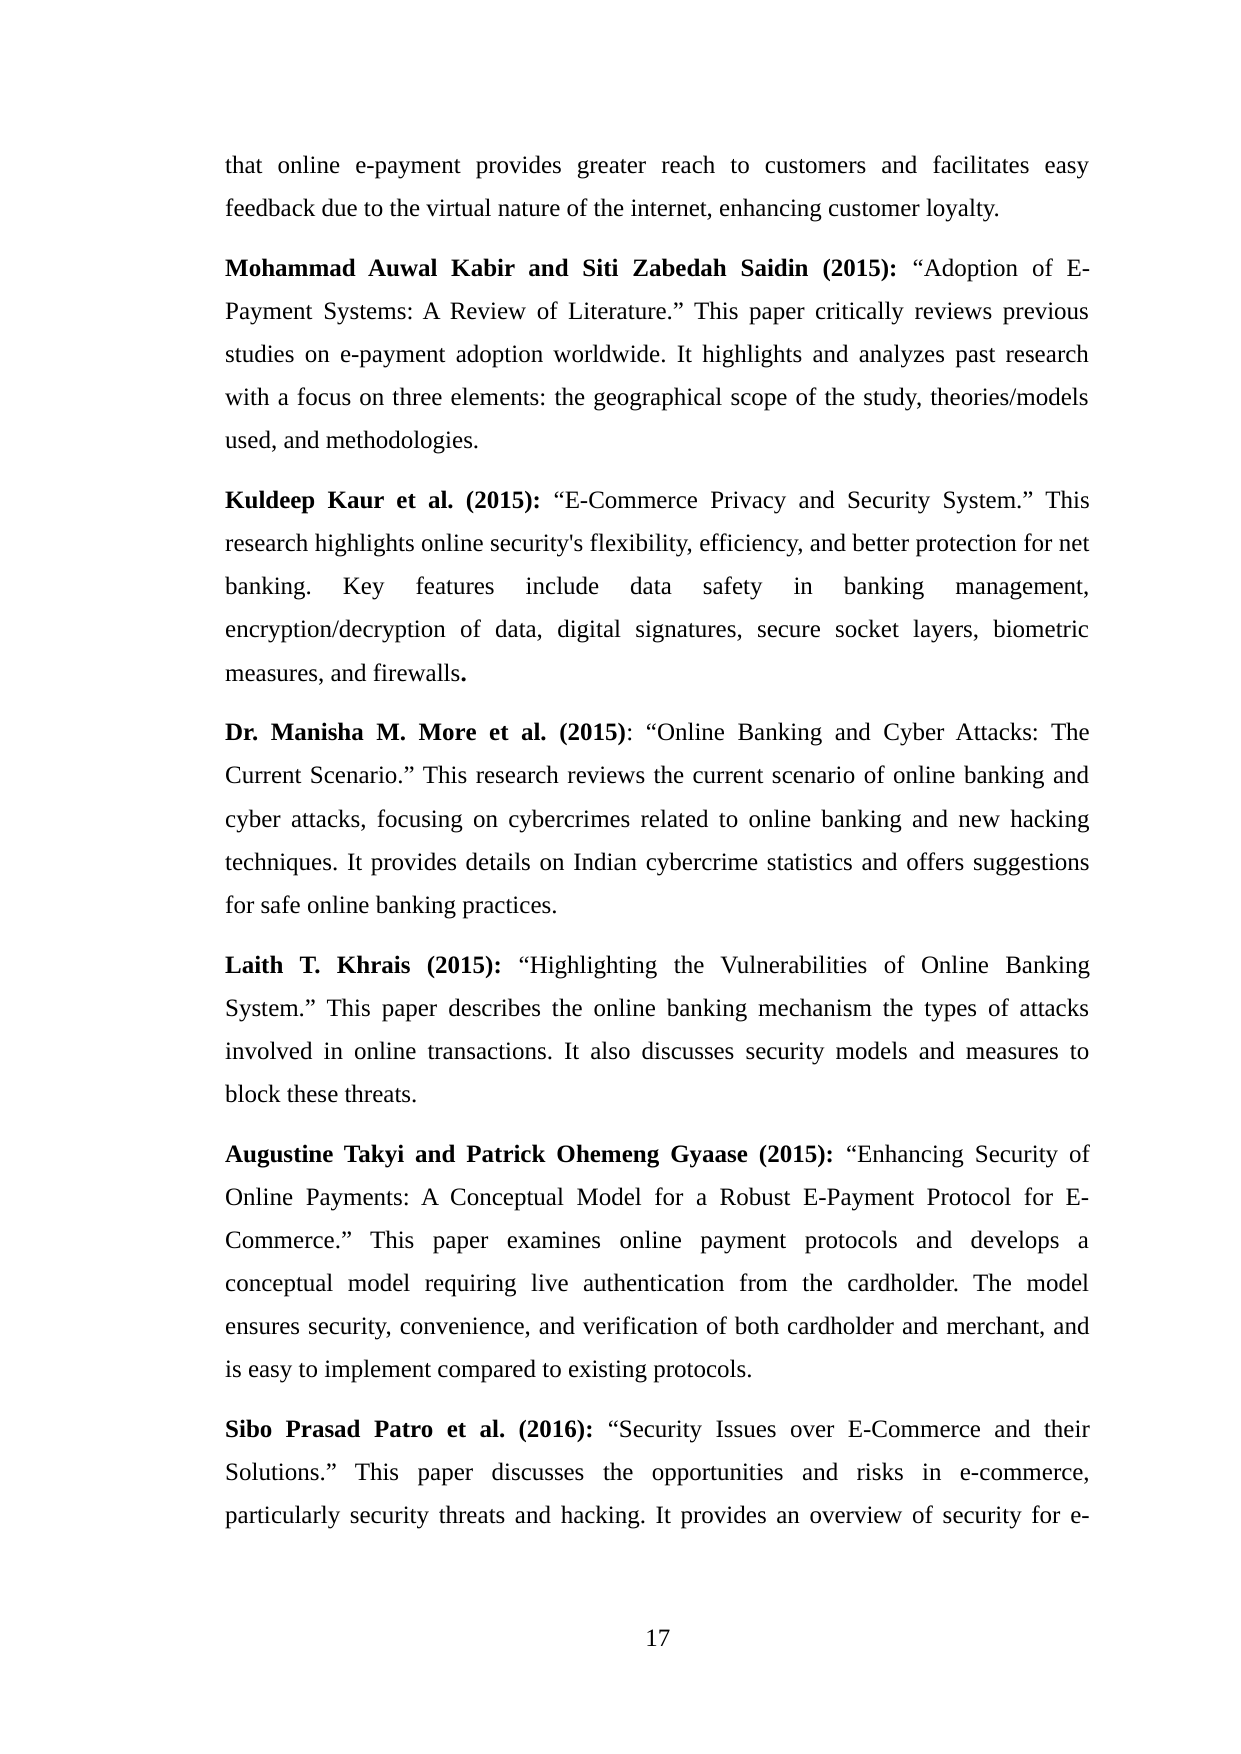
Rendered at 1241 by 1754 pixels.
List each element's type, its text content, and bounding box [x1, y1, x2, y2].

text Laith T. Khrais (2015): “Highlighting the Vulnerabilities of Online Banking System.” This paper describes the online banking mechanism the types of attacks involved in online transactions. It also discusses security models and measures to block these threats. [225, 950, 1090, 1108]
text Kuldeep Kaur et al. (2015): “E-Commerce Privacy and Security System.” This research highlights online security's flexibility, efficiency, and better protection for net banking. Key features include data safety in banking management, encryption/decryption of data, digital signatures, secure socket layers, biometric measures, and firewalls. [225, 485, 1090, 686]
text Augustine Takyi and Patrick Ohemeng Gyaase (2015): “Enhancing Security of Online Payments: A Conceptual Model for a Robust E-Payment Protocol for E-Commerce.” This paper examines online payment protocols and develops a conceptual model requiring live authentication from the cardholder. The model ensures security, convenience, and verification of both cardholder and merchant, and is easy to implement compared to existing protocols. [225, 1139, 1090, 1383]
text Dr. Manisha M. More et al. (2015): “Online Banking and Cyber Attacks: The Current Scenario.” This research reviews the current scenario of online banking and cyber attacks, focusing on cybercrimes related to online banking and new hacking techniques. It provides details on Indian cybercrime statistics and offers suggestions for safe online banking practices. [225, 717, 1090, 919]
text Mohammad Auwal Kabir and Siti Zabedah Saidin (2015): “Adoption of E-Payment Systems: A Review of Literature.” This paper critically reviews previous studies on e-payment adoption worldwide. It highlights and analyzes past research with a focus on three elements: the geographical scope of the study, theories/models used, and methodologies. [225, 253, 1090, 454]
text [225, 1414, 1090, 1529]
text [225, 150, 1090, 222]
